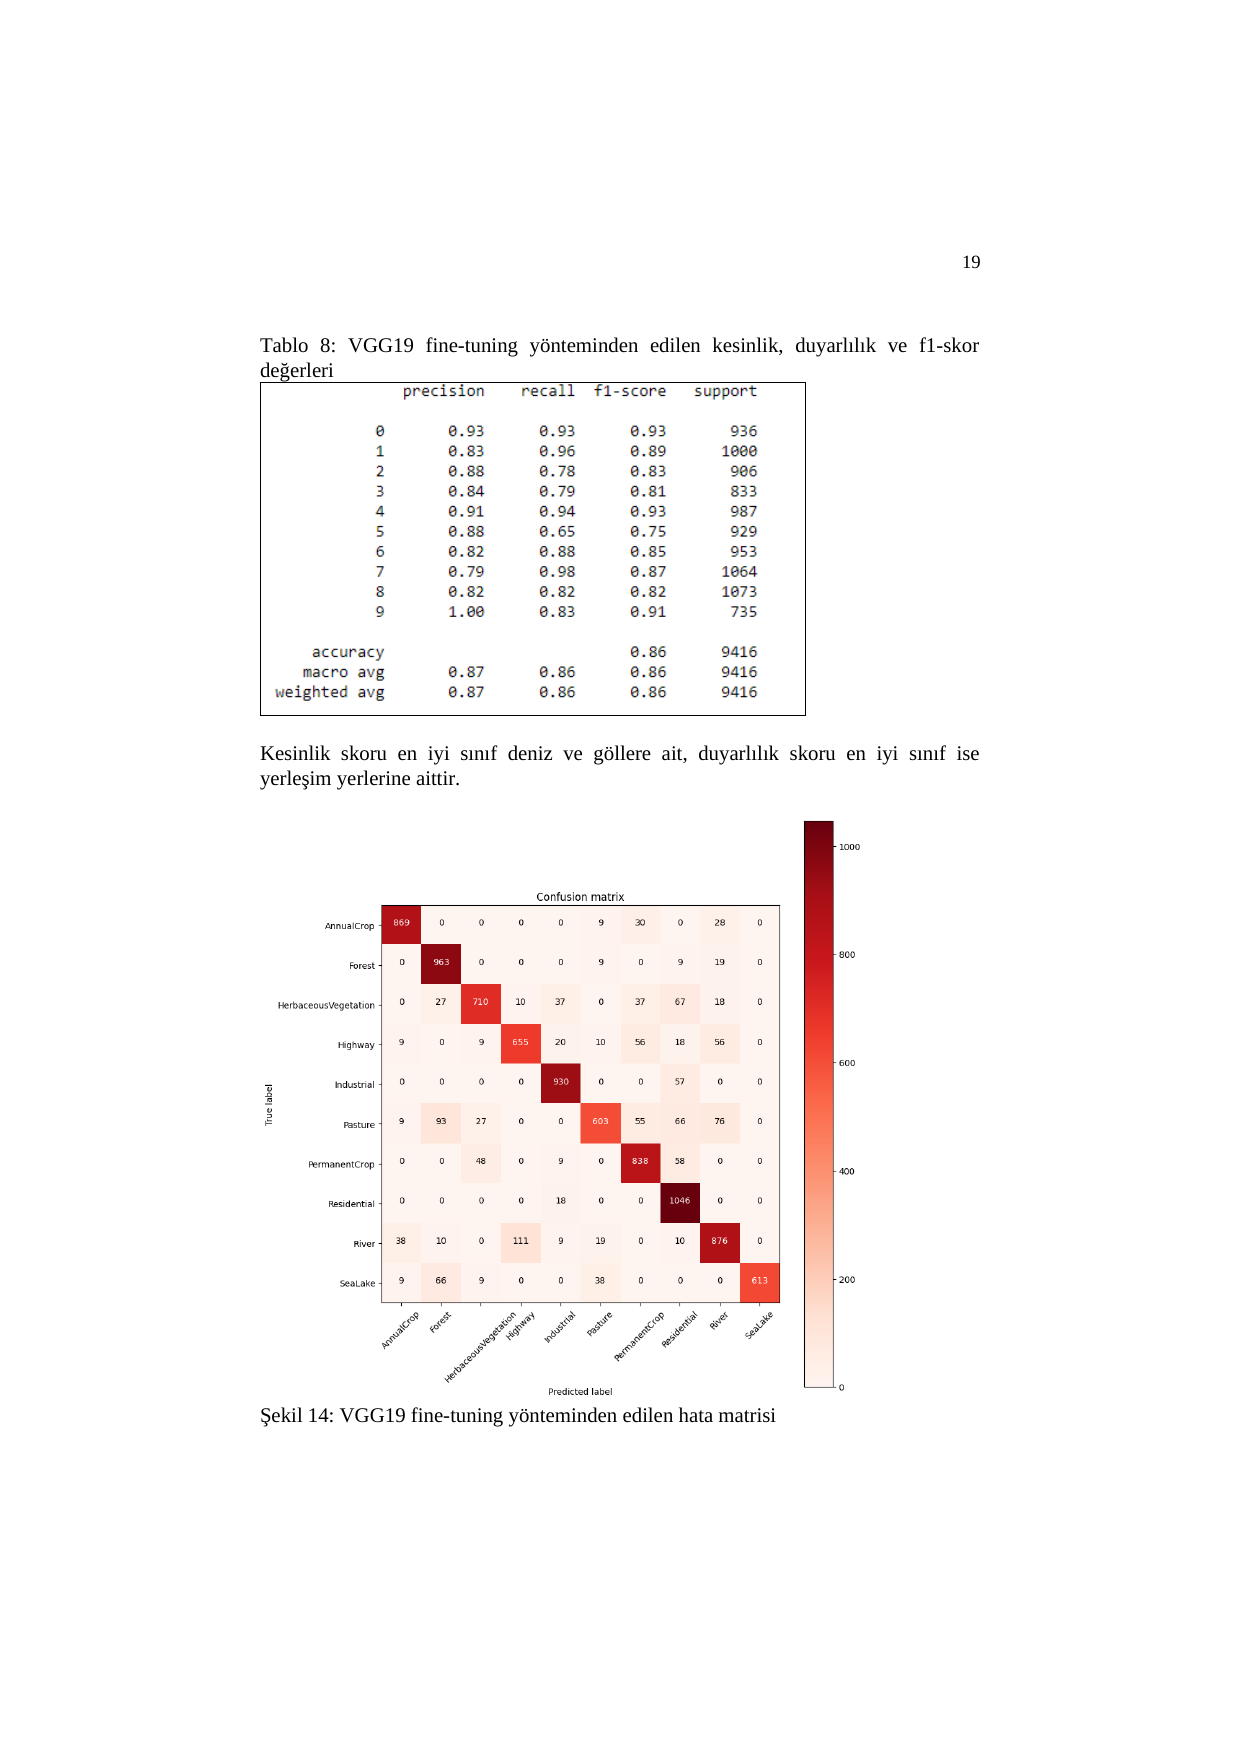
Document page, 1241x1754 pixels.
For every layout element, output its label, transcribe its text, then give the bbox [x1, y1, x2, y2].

text Tablo 8: VGG19 fine-tuning yönteminden edilen kesinlik, duyarlılık ve f1-skor değerleri [260, 332, 980, 382]
text Kesinlik skoru en iyi sınıf deniz ve göllere ait, duyarlılık skoru en iyi sınıf ise yerleşim yerlerine aittir. [260, 740, 980, 790]
picture [259, 815, 866, 1402]
picture [261, 383, 805, 715]
text Şekil 14: VGG19 fine-tuning yönteminden edilen hata matrisi [260, 1402, 980, 1427]
